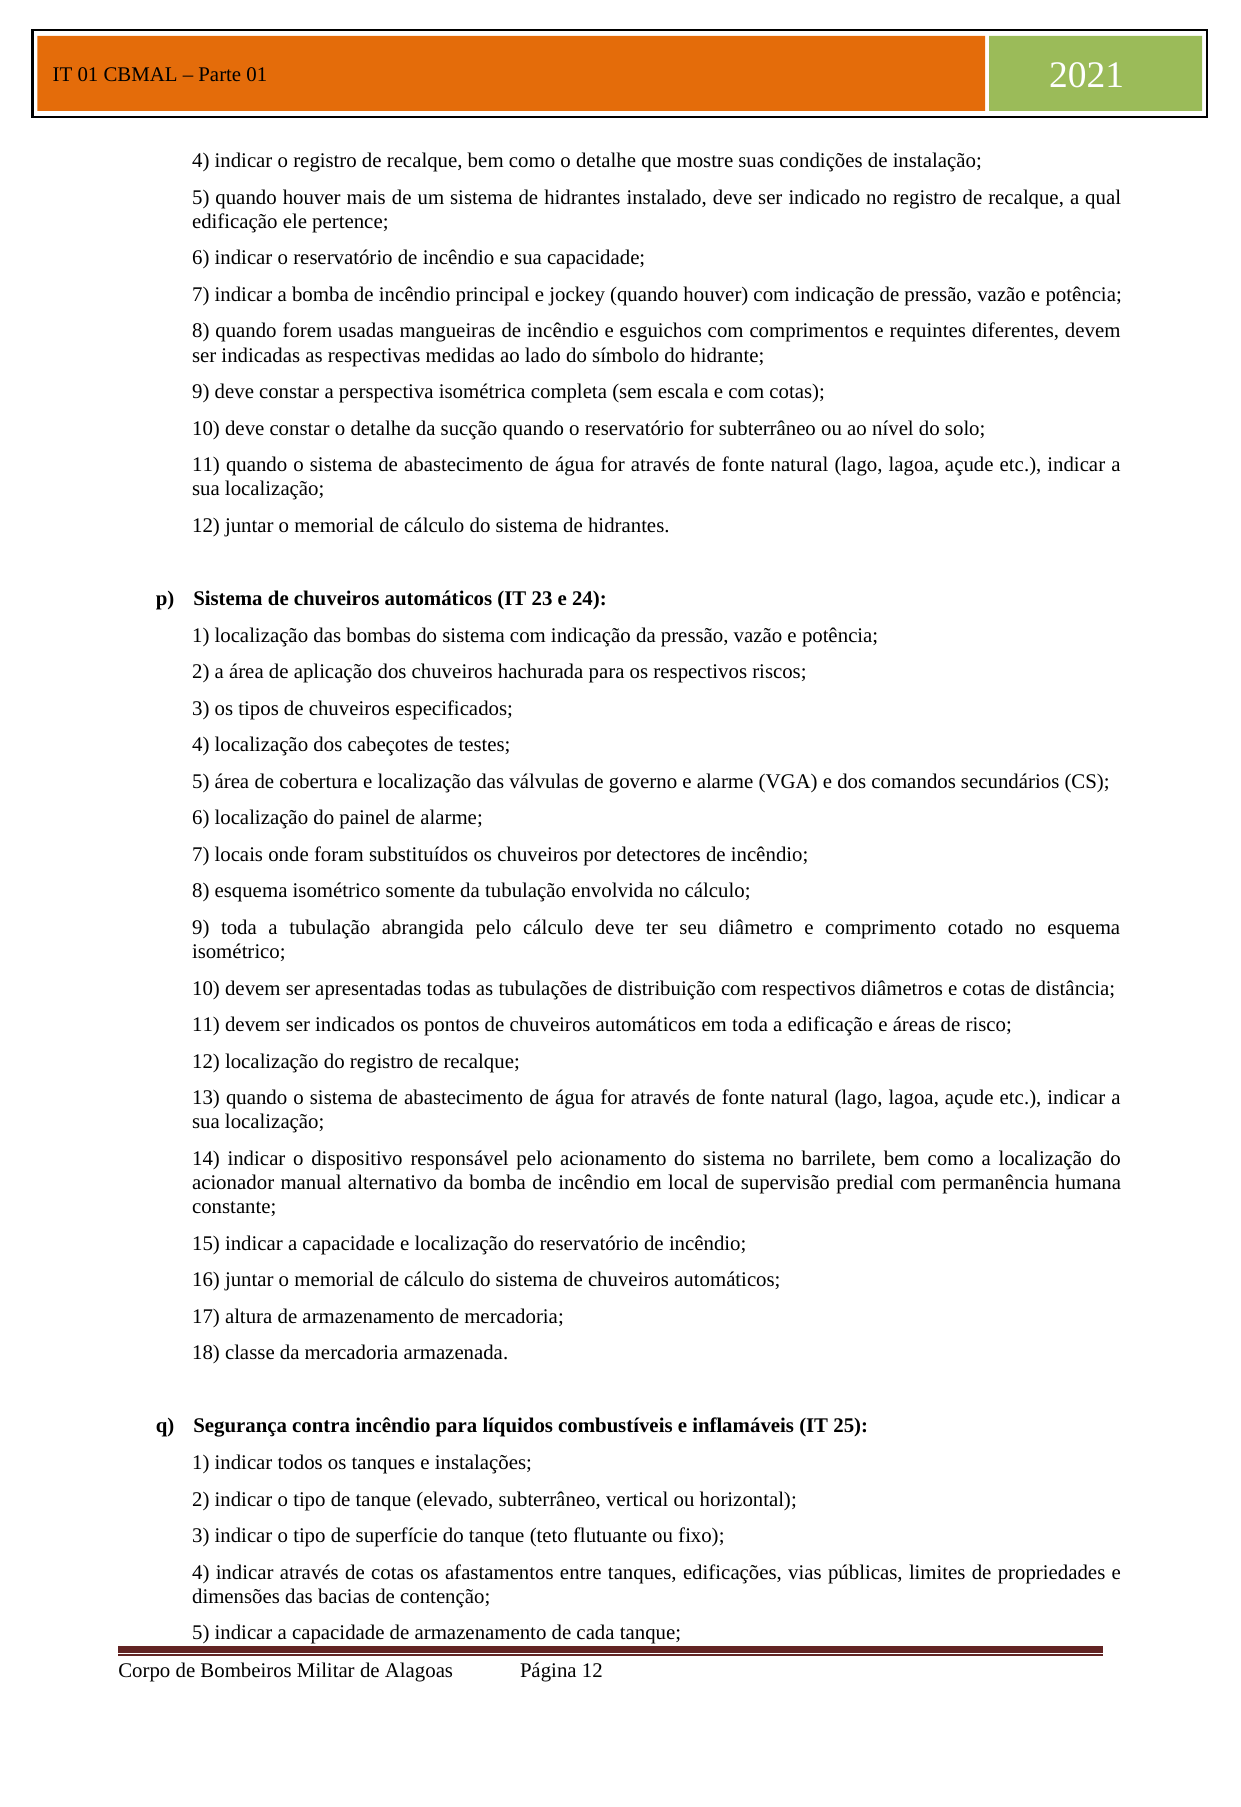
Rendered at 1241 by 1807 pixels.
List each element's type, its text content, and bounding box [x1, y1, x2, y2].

text 9) toda a tubulação abrangida pelo cálculo deve ter seu diâmetro e comprimento cotado no esquema isométrico; [192, 915, 1122, 963]
text 8) quando forem usadas mangueiras de incêndio e esguichos com comprimentos e requintes diferentes, devem ser indicadas as respectivas medidas ao lado do símbolo do hidrante; [192, 318, 1122, 367]
text 11) devem ser indicados os pontos de chuveiros automáticos em toda a edificação e áreas de risco; [192, 1012, 1122, 1036]
text 14) indicar o dispositivo responsável pelo acionamento do sistema no barrilete, bem como a localização do acionador manual alternativo da bomba de incêndio em local de supervisão predial com permanência humana constante; [192, 1146, 1122, 1218]
text 10) deve constar o detalhe da sucção quando o reservatório for subterrâneo ou ao nível do solo; [192, 416, 1122, 440]
text 11) quando o sistema de abastecimento de água for através de fonte natural (lago, lagoa, açude etc.), indicar a sua localização; [192, 452, 1122, 500]
text 1) indicar todos os tanques e instalações; [192, 1450, 1122, 1474]
text 2) indicar o tipo de tanque (elevado, subterrâneo, vertical ou horizontal); [192, 1487, 1122, 1511]
text 18) classe da mercadoria armazenada. [192, 1340, 1122, 1364]
text 15) indicar a capacidade e localização do reservatório de incêndio; [192, 1231, 1122, 1255]
text 6) localização do painel de alarme; [192, 805, 1122, 829]
text 12) localização do registro de recalque; [192, 1049, 1122, 1073]
text 3) indicar o tipo de superfície do tanque (teto flutuante ou fixo); [192, 1523, 1122, 1547]
text 3) os tipos de chuveiros especificados; [192, 696, 1122, 720]
text 5) quando houver mais de um sistema de hidrantes instalado, deve ser indicado no registro de recalque, a qual edificação ele pertence; [192, 185, 1122, 233]
text 9) deve constar a perspectiva isométrica completa (sem escala e com cotas); [192, 379, 1122, 403]
text 13) quando o sistema de abastecimento de água for através de fonte natural (lago, lagoa, açude etc.), indicar a sua localização; [192, 1085, 1122, 1133]
text 4) indicar através de cotas os afastamentos entre tanques, edificações, vias públicas, limites de propriedades e dimensões das bacias de contenção; [192, 1560, 1122, 1608]
text 4) indicar o registro de recalque, bem como o detalhe que mostre suas condições de instalação; [192, 148, 1122, 172]
text 5) indicar a capacidade de armazenamento de cada tanque; [192, 1620, 1122, 1644]
text 4) localização dos cabeçotes de testes; [192, 732, 1122, 756]
text 16) juntar o memorial de cálculo do sistema de chuveiros automáticos; [192, 1267, 1122, 1291]
text 6) indicar o reservatório de incêndio e sua capacidade; [192, 245, 1122, 269]
text 7) indicar a bomba de incêndio principal e jockey (quando houver) com indicação de pressão, vazão e potência; [192, 282, 1122, 306]
text 8) esquema isométrico somente da tubulação envolvida no cálculo; [192, 878, 1122, 902]
text 10) devem ser apresentadas todas as tubulações de distribuição com respectivos diâmetros e cotas de distância; [192, 976, 1122, 1000]
text 2) a área de aplicação dos chuveiros hachurada para os respectivos riscos; [192, 659, 1122, 683]
text 12) juntar o memorial de cálculo do sistema de hidrantes. [192, 513, 1122, 537]
text 5) área de cobertura e localização das válvulas de governo e alarme (VGA) e dos comandos secundários (CS); [192, 769, 1122, 793]
list Sistema de chuveiros automáticos (IT 23 e 24): [156, 586, 1122, 610]
text 1) localização das bombas do sistema com indicação da pressão, vazão e potência; [192, 622, 1122, 647]
list Segurança contra incêndio para líquidos combustíveis e inflamáveis (IT 25): [156, 1413, 1122, 1437]
text 7) locais onde foram substituídos os chuveiros por detectores de incêndio; [192, 842, 1122, 866]
text 17) altura de armazenamento de mercadoria; [192, 1304, 1122, 1328]
